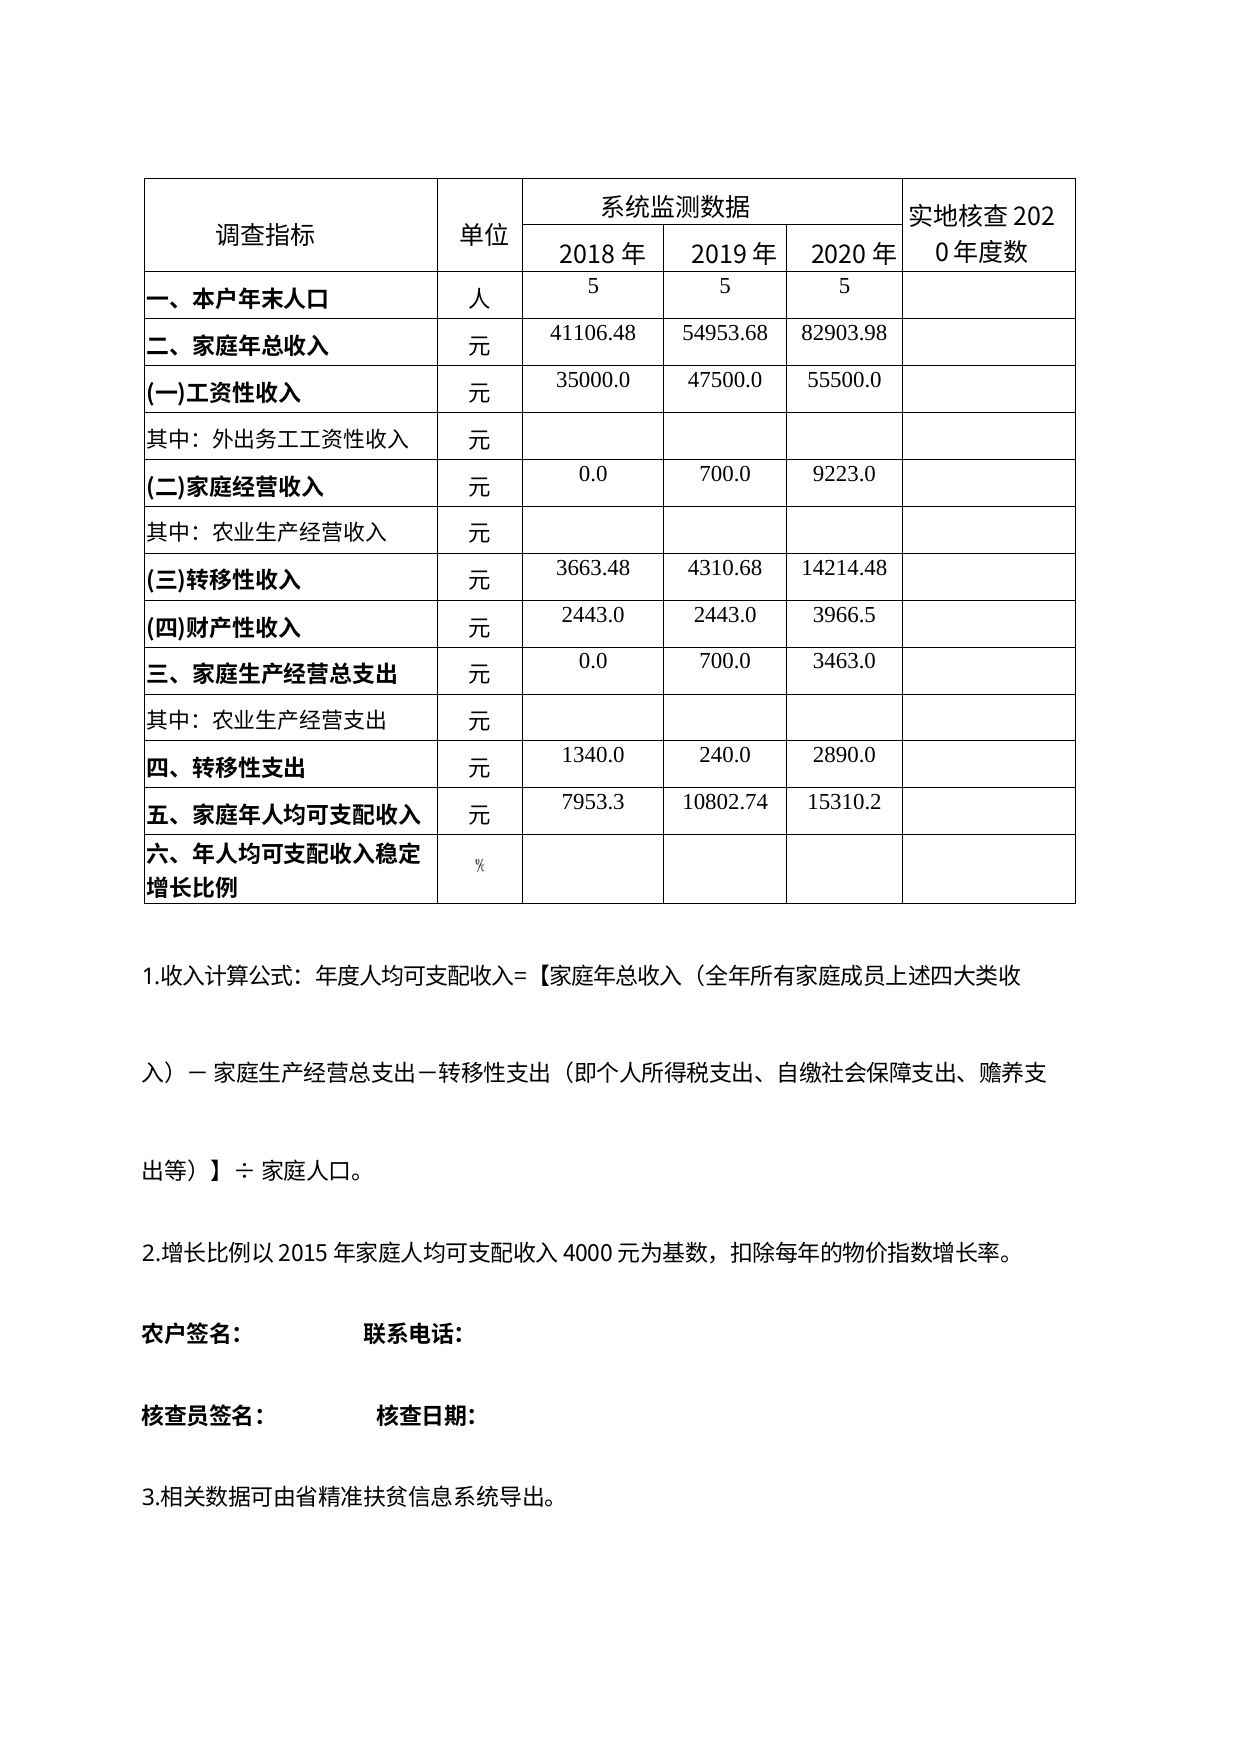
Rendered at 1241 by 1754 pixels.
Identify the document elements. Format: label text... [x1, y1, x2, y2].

table_cell 一、本户年末人口 [145, 272, 437, 318]
table_cell 47500.0 [664, 366, 786, 412]
table_cell (一)工资性收入 [145, 366, 437, 412]
table_cell (三)转移性收入 [145, 554, 437, 600]
table_cell [664, 835, 786, 903]
table_cell 82903.98 [787, 319, 902, 365]
table_cell 元 [438, 507, 522, 553]
table_cell 其中：农业生产经营收入 [145, 507, 437, 553]
table_cell 元 [438, 648, 522, 693]
table_cell 2443.0 [523, 601, 663, 647]
table_cell 700.0 [664, 460, 786, 506]
table_cell 其中：农业生产经营支出 [145, 695, 437, 740]
table_cell 2018 年 [523, 225, 663, 271]
table_cell 1340.0 [523, 741, 663, 787]
table_cell 2020 年 [787, 225, 902, 271]
table_cell [903, 695, 1075, 740]
table_cell [903, 272, 1075, 318]
table_cell [787, 507, 902, 553]
table_cell [903, 648, 1075, 693]
table_cell [664, 695, 786, 740]
table_cell 元 [438, 413, 522, 459]
table_cell 3663.48 [523, 554, 663, 600]
table_cell 五、家庭年人均可支配收入 [145, 788, 437, 834]
table_cell [787, 835, 902, 903]
table_cell 六、年人均可支配收入稳定增长比例 [145, 835, 437, 903]
table_cell 二、家庭年总收入 [145, 319, 437, 365]
table_cell [903, 835, 1075, 903]
table_cell 2443.0 [664, 601, 786, 647]
table_cell 2019 年 [664, 225, 786, 271]
table_header 调查指标 [145, 179, 437, 271]
list 农户签名： 联系电话： [142, 1300, 1053, 1365]
table_header 单位 [438, 179, 522, 271]
table_cell 元 [438, 741, 522, 787]
table_cell [787, 695, 902, 740]
table_cell 5 [787, 272, 902, 318]
table_cell 元 [438, 554, 522, 600]
table_cell 7953.3 [523, 788, 663, 834]
table_cell (二)家庭经营收入 [145, 460, 437, 506]
table_cell 9223.0 [787, 460, 902, 506]
table_cell 10802.74 [664, 788, 786, 834]
table_cell [523, 695, 663, 740]
table_cell 元 [438, 695, 522, 740]
list 2.增长比例以 2015 年家庭人均可支配收入 4000 元为基数，扣除每年的物价指数增长率。 [142, 1218, 1053, 1283]
list 1.收入计算公式：年度人均可支配收入=【家庭年总收入（全年所有家庭成员上述四大类收入）－ 家庭生产经营总支出－转移性支出（即个人所得税支出、自缴社会保障支出、赡养支出等）】÷ 家庭人口。 [142, 162, 1053, 1202]
table_cell 700.0 [664, 648, 786, 693]
table_cell 四、转移性支出 [145, 741, 437, 787]
table_cell 5 [523, 272, 663, 318]
table_cell 元 [438, 366, 522, 412]
table_cell 35000.0 [523, 366, 663, 412]
list 3.相关数据可由省精准扶贫信息系统导出。 [142, 1463, 1053, 1528]
table_cell 0.0 [523, 648, 663, 693]
table_cell [903, 601, 1075, 647]
table_cell 元 [438, 460, 522, 506]
table_header 系统监测数据 [523, 179, 902, 224]
table_cell [664, 507, 786, 553]
table_cell 0.0 [523, 460, 663, 506]
table_cell [903, 366, 1075, 412]
picture [475, 859, 484, 872]
table_cell 4310.68 [664, 554, 786, 600]
table_cell [903, 788, 1075, 834]
table_cell 240.0 [664, 741, 786, 787]
table_cell [903, 741, 1075, 787]
table_cell 元 [438, 601, 522, 647]
table_cell [903, 413, 1075, 459]
table_cell 2890.0 [787, 741, 902, 787]
list 核查员签名： 核查日期： [142, 1382, 1053, 1447]
table_cell 元 [438, 319, 522, 365]
table_cell [787, 413, 902, 459]
table_cell [664, 413, 786, 459]
table_cell 15310.2 [787, 788, 902, 834]
table_cell [903, 460, 1075, 506]
table_header 实地核查2020年度数 [903, 179, 1075, 271]
table_cell 三、家庭生产经营总支出 [145, 648, 437, 693]
table_cell [523, 413, 663, 459]
table_cell [903, 319, 1075, 365]
table_cell 3463.0 [787, 648, 902, 693]
table_cell (四)财产性收入 [145, 601, 437, 647]
table_cell 5 [664, 272, 786, 318]
table_cell 元 [438, 788, 522, 834]
table_cell 其中：外出务工工资性收入 [145, 413, 437, 459]
table_cell 55500.0 [787, 366, 902, 412]
table_cell 54953.68 [664, 319, 786, 365]
table_cell 3966.5 [787, 601, 902, 647]
table_cell 人 [438, 272, 522, 318]
table_cell [903, 507, 1075, 553]
table_cell [523, 507, 663, 553]
table_cell [438, 835, 522, 903]
table_cell [523, 835, 663, 903]
table_cell [903, 554, 1075, 600]
table_cell 14214.48 [787, 554, 902, 600]
table_cell 41106.48 [523, 319, 663, 365]
